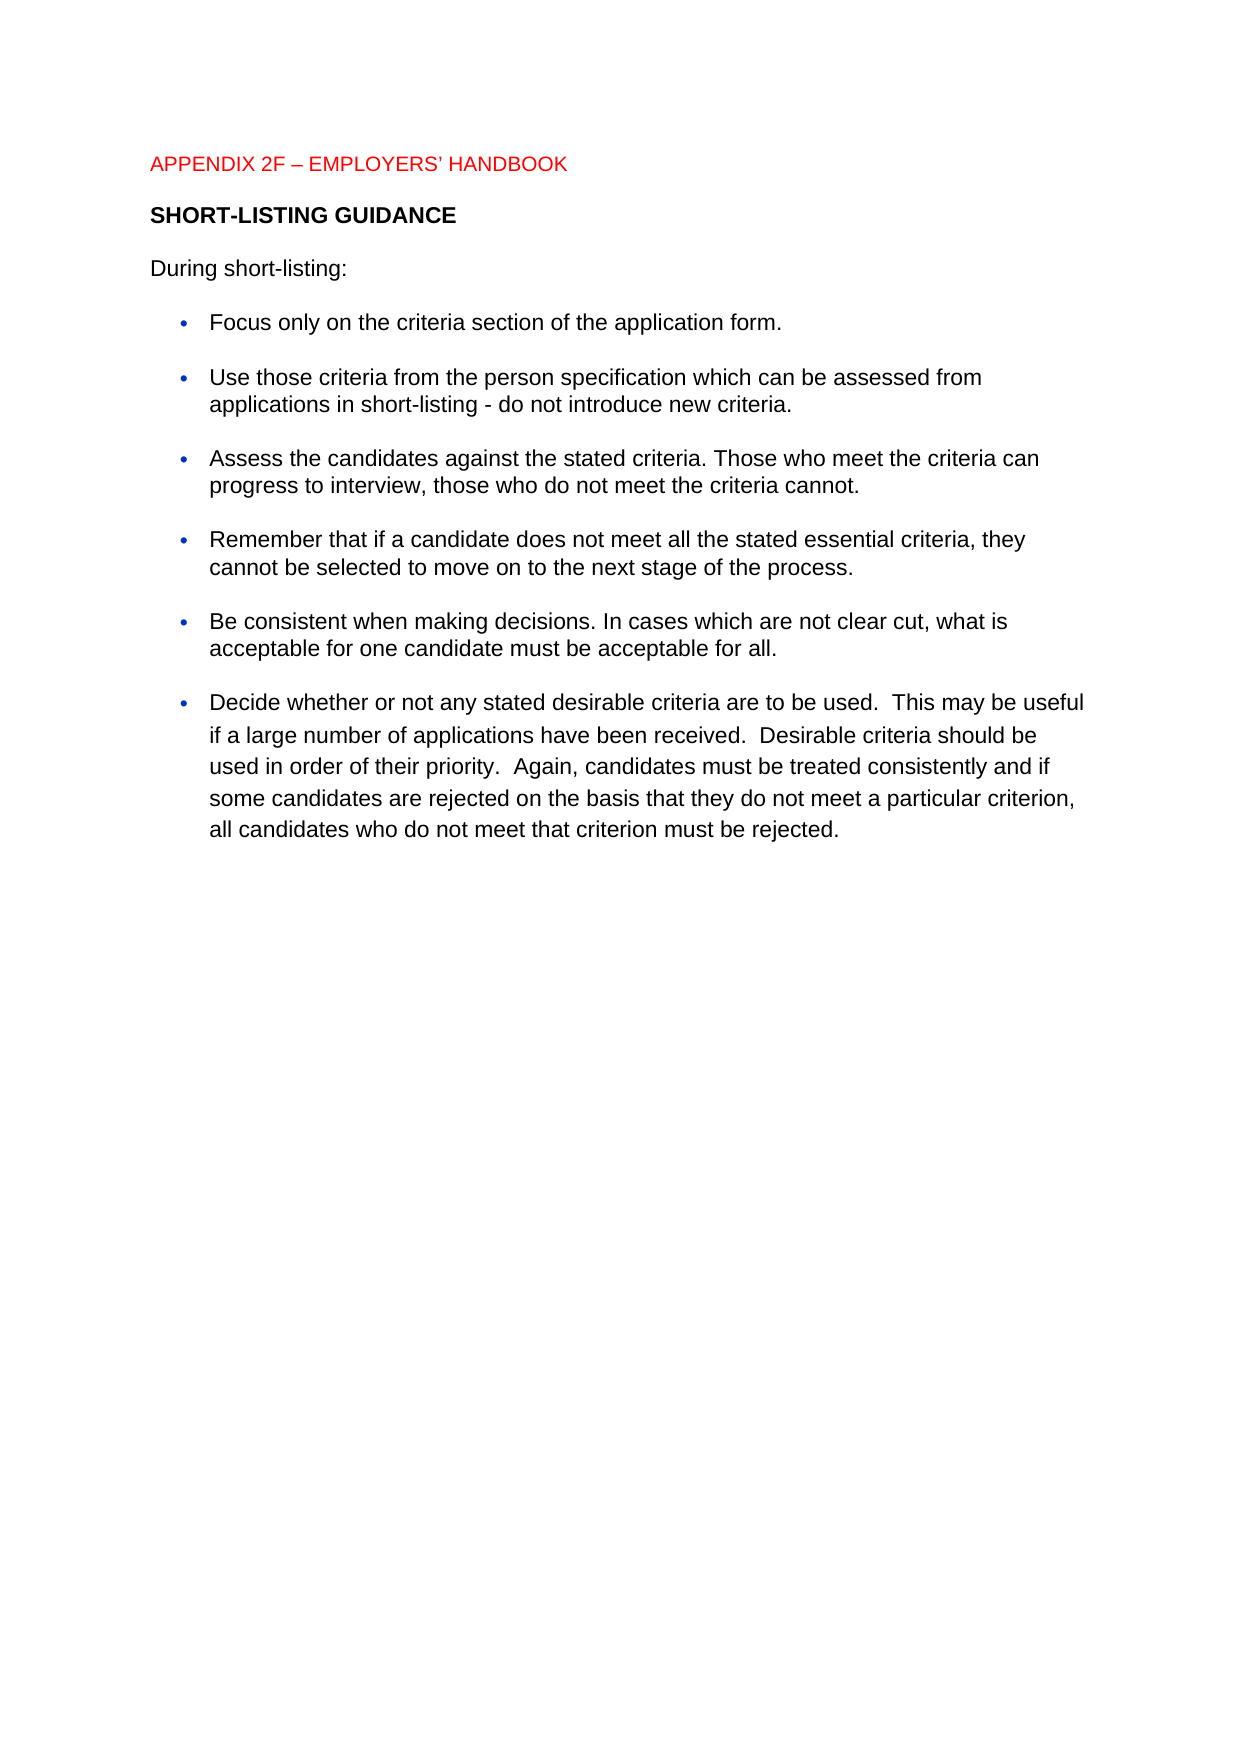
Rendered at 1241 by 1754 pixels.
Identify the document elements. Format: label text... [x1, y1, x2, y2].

text • Remember that if a candidate does not meet all the stated essential criteria, they cannot be selected to move on to the next stage of the process. [150, 525, 1090, 580]
text During short-listing: [150, 255, 1090, 281]
text • Assess the candidates against the stated criteria. Those who meet the criteria can progress to interview, those who do not meet the criteria cannot. [150, 444, 1090, 499]
text • Be consistent when making decisions. In cases which are not clear cut, what is acceptable for one candidate must be acceptable for all. [150, 607, 1090, 662]
text APPENDIX 2F – EMPLOYERS’ HANDBOOK [150, 150, 1090, 176]
text • Focus only on the criteria section of the application form. [150, 307, 1090, 336]
text • Use those criteria from the person specification which can be assessed from applications in short-listing - do not introduce new criteria. [150, 362, 1090, 417]
text • Decide whether or not any stated desirable criteria are to be used. This may be useful if a large number of applications have been received. Desirable criteria should be used in order of their priority. Again, candidates must be treated consistently and if some candidates are rejected on the basis that they do not meet a particular criterion, all candidates who do not meet that criterion must be rejected. [150, 688, 1090, 843]
text SHORT-LISTING GUIDANCE [150, 202, 1090, 228]
